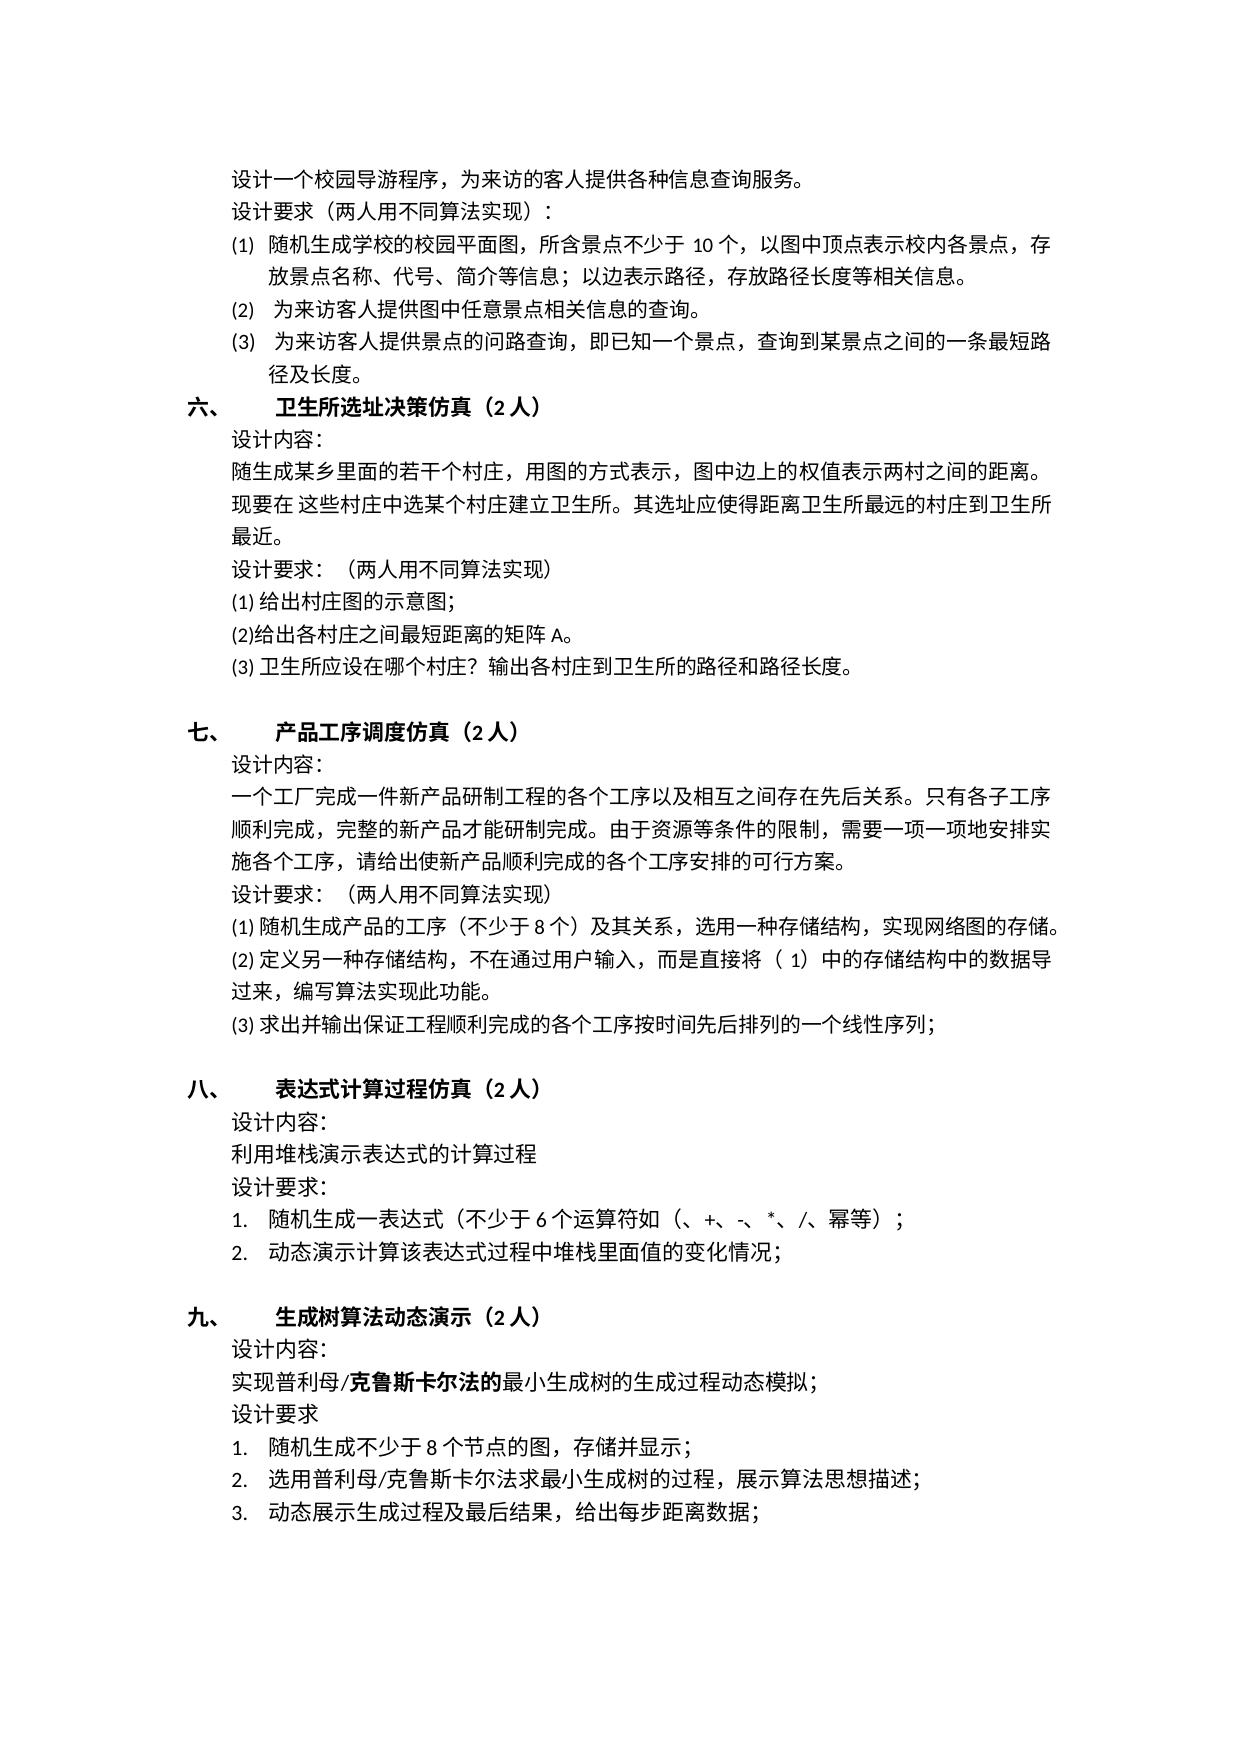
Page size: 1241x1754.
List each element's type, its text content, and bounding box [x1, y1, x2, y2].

list 为来访客人提供图中任意景点相关信息的查询。 [231, 292, 1053, 324]
list 随机生成一表达式（不少于6个运算符如（、+、-、*、/、幂等）； [231, 1202, 1053, 1234]
list 设计一个校园导游程序，为来访的客人提供各种信息查询服务。 [231, 162, 1053, 194]
list 表达式计算过程仿真（2人） [187, 1072, 1053, 1104]
list 利用堆栈演示表达式的计算过程 [231, 1137, 1053, 1169]
list (3) 卫生所应设在哪个村庄？输出各村庄到卫生所的路径和路径长度。 [231, 649, 1053, 682]
list 设计内容： [231, 1332, 1053, 1364]
list 卫生所选址决策仿真（2人） [187, 389, 1053, 422]
list 设计要求： [231, 1169, 1053, 1202]
list (1) 随机生成产品的工序（不少于8个）及其关系，选用一种存储结构，实现网络图的存储。 [231, 909, 1053, 942]
list 动态演示计算该表达式过程中堆栈里面值的变化情况； [231, 1234, 1053, 1267]
list 为来访客人提供景点的问路查询，即已知一个景点，查询到某景点之间的一条最短路径及长度。 [231, 324, 1053, 389]
list 一个工厂完成一件新产品研制工程的各个工序以及相互之间存在先后关系。只有各子工序顺利完成，完整的新产品才能研制完成。由于资源等条件的限制，需要一项一项地安排实施各个工序，请给出使新产品顺利完成的各个工序安排的可行方案。 [231, 779, 1053, 877]
list (1) 给出村庄图的示意图； [231, 584, 1053, 617]
list (2) 定义另一种存储结构，不在通过用户输入，而是直接将（ 1）中的存储结构中的数据导过来，编写算法实现此功能。 [231, 942, 1053, 1007]
list 生成树算法动态演示（2人） [187, 1299, 1053, 1332]
list 设计要求（两人用不同算法实现）： [231, 194, 1053, 227]
list 动态展示生成过程及最后结果，给出每步距离数据； [231, 1494, 1053, 1527]
list 设计内容： [231, 1104, 1053, 1137]
list 设计内容： 随生成某乡里面的若干个村庄，用图的方式表示，图中边上的权值表示两村之间的距离。现要在 这些村庄中选某个村庄建立卫生所。其选址应使得距离卫生所最远的村庄到卫生所最近。 [231, 422, 1053, 552]
list 随机生成学校的校园平面图，所含景点不少于 10 个，以图中顶点表示校内各景点，存放景点名称、代号、简介等信息；以边表示路径，存放路径长度等相关信息。 [231, 227, 1053, 292]
list (2)给出各村庄之间最短距离的矩阵 A。 [231, 617, 1053, 649]
list 随机生成不少于8个节点的图，存储并显示； [231, 1429, 1053, 1462]
list (3) 求出并输出保证工程顺利完成的各个工序按时间先后排列的一个线性序列； [231, 1007, 1053, 1039]
list 设计内容： [231, 747, 1053, 779]
list 选用普利母/克鲁斯卡尔法求最小生成树的过程，展示算法思想描述； [231, 1462, 1053, 1494]
list 实现普利母/克鲁斯卡尔法的最小生成树的生成过程动态模拟； [231, 1364, 1053, 1397]
list 设计要求 [231, 1397, 1053, 1429]
list 设计要求：（两人用不同算法实现） [231, 877, 1053, 909]
list 产品工序调度仿真（2人） [187, 714, 1053, 747]
list 设计要求：（两人用不同算法实现） [231, 552, 1053, 584]
